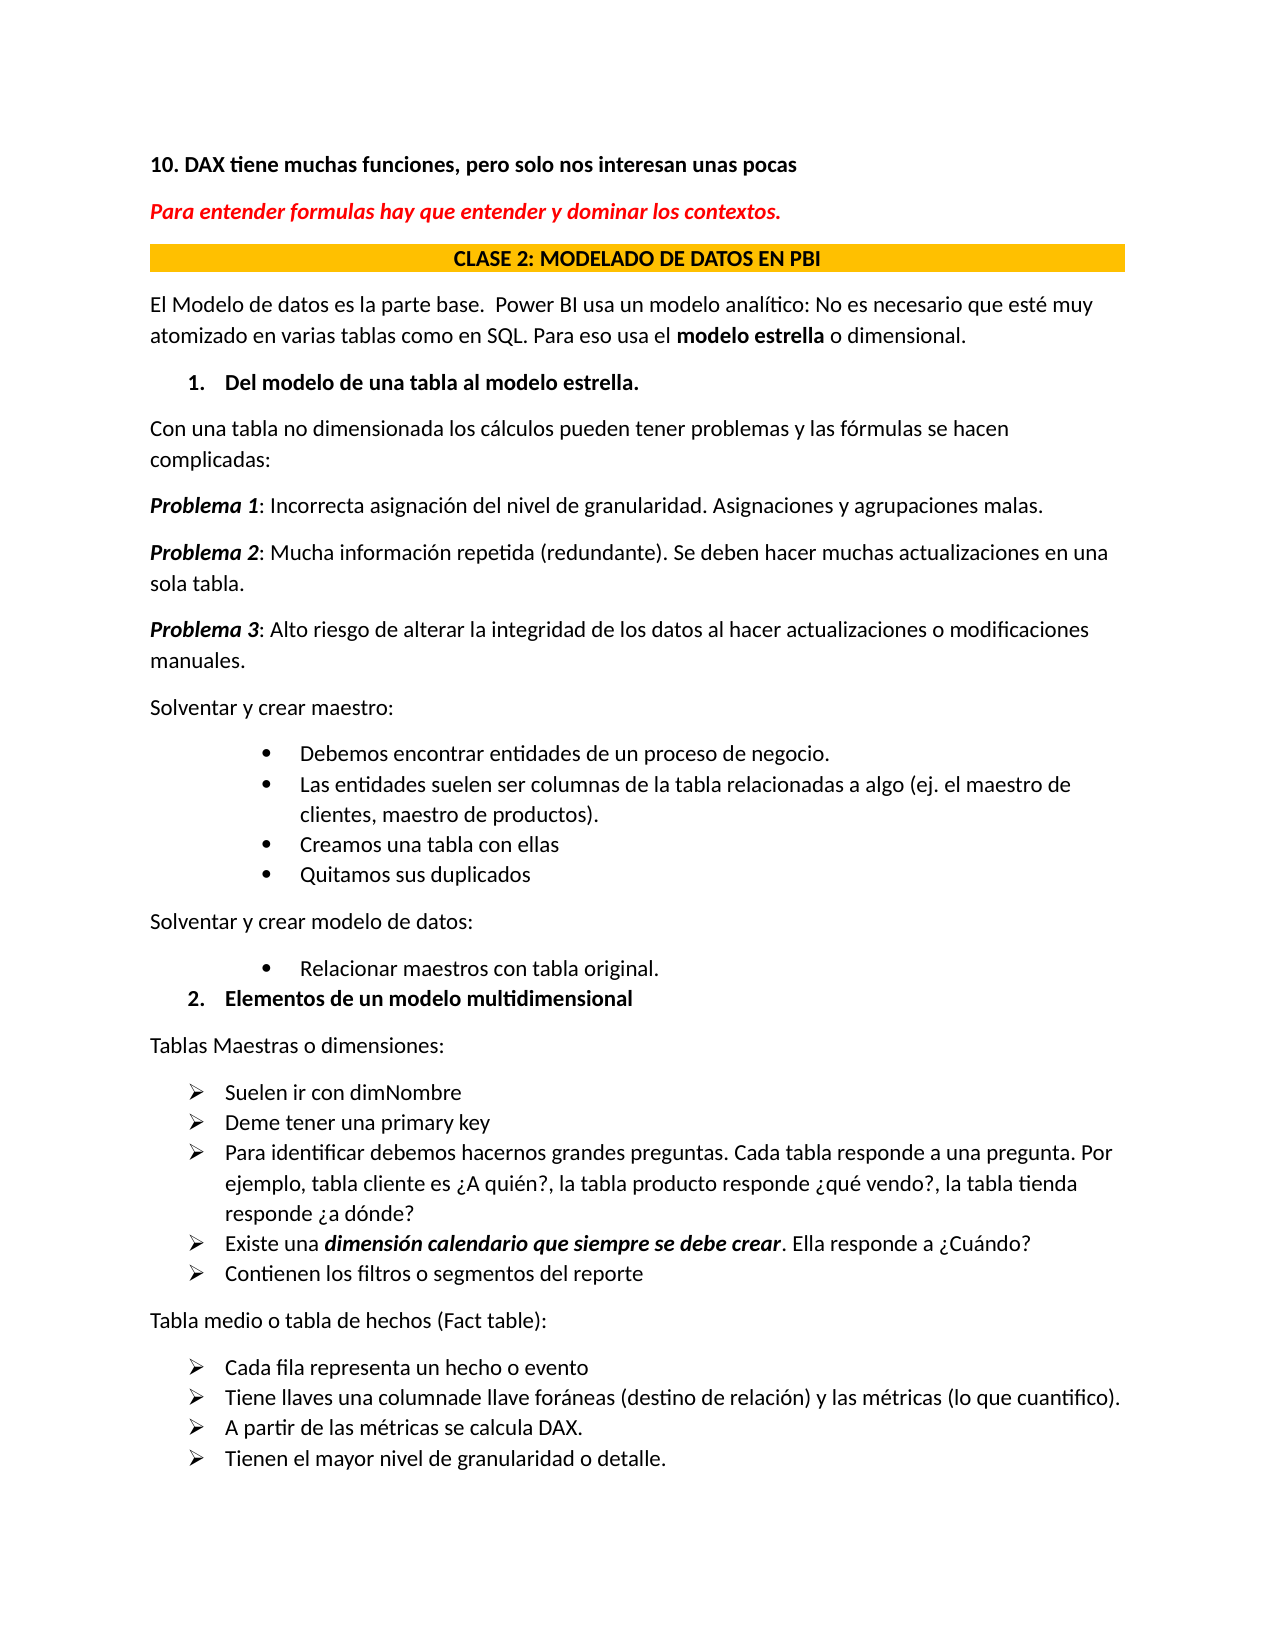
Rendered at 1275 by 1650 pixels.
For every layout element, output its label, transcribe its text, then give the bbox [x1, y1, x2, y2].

text Problema 1: Incorrecta asignación del nivel de granularidad. Asignaciones y agrupaciones malas. [150, 492, 1125, 520]
text Tablas Maestras o dimensiones: [150, 1031, 1125, 1059]
list Deme tener una primary key [187, 1108, 1125, 1136]
list Tiene llaves una columnade llave foráneas (destino de relación) y las métricas (lo que cuantifico). [187, 1383, 1125, 1411]
text Problema 2: Mucha información repetida (redundante). Se deben hacer muchas actualizaciones en una sola tabla. [150, 538, 1125, 597]
list Las entidades suelen ser columnas de la tabla relacionadas a algo (ej. el maestro de clientes, maestro de productos). [262, 770, 1125, 828]
text Para entender formulas hay que entender y dominar los contextos. [150, 197, 1125, 225]
text Solventar y crear modelo de datos: [150, 907, 1125, 935]
list Tienen el mayor nivel de granularidad o detalle. [187, 1444, 1125, 1472]
list Creamos una tabla con ellas [262, 830, 1125, 858]
list Suelen ir con dimNombre [187, 1078, 1125, 1106]
text Solventar y crear maestro: [150, 693, 1125, 721]
text Tabla medio o tabla de hechos (Fact table): [150, 1306, 1125, 1334]
list Existe una dimensión calendario que siempre se debe crear. Ella responde a ¿Cuándo? [187, 1229, 1125, 1257]
text Con una tabla no dimensionada los cálculos pueden tener problemas y las fórmulas se hacen complicadas: [150, 414, 1125, 473]
list Elementos de un modelo multidimensional [187, 984, 1125, 1012]
text CLASE 2: MODELADO DE DATOS EN PBI [150, 244, 1125, 272]
list Debemos encontrar entidades de un proceso de negocio. [262, 739, 1125, 768]
list Del modelo de una tabla al modelo estrella. [187, 368, 1125, 396]
list Contienen los filtros o segmentos del reporte [187, 1259, 1125, 1287]
list Relacionar maestros con tabla original. [262, 954, 1125, 982]
text El Modelo de datos es la parte base. Power BI usa un modelo analítico: No es necesario que esté muy atomizado en varias tablas como en SQL. Para eso usa el modelo estrella o dimensional. [150, 291, 1125, 349]
list Quitamos sus duplicados [262, 860, 1125, 888]
list Para identificar debemos hacernos grandes preguntas. Cada tabla responde a una pregunta. Por ejemplo, tabla cliente es ¿A quién?, la tabla producto responde ¿qué vendo?, la tabla tienda responde ¿a dónde? [187, 1138, 1125, 1227]
text 10. DAX tiene muchas funciones, pero solo nos interesan unas pocas [150, 150, 1125, 178]
list A partir de las métricas se calcula DAX. [187, 1413, 1125, 1442]
text Problema 3: Alto riesgo de alterar la integridad de los datos al hacer actualizaciones o modificaciones manuales. [150, 616, 1125, 674]
list Cada fila representa un hecho o evento [187, 1353, 1125, 1381]
